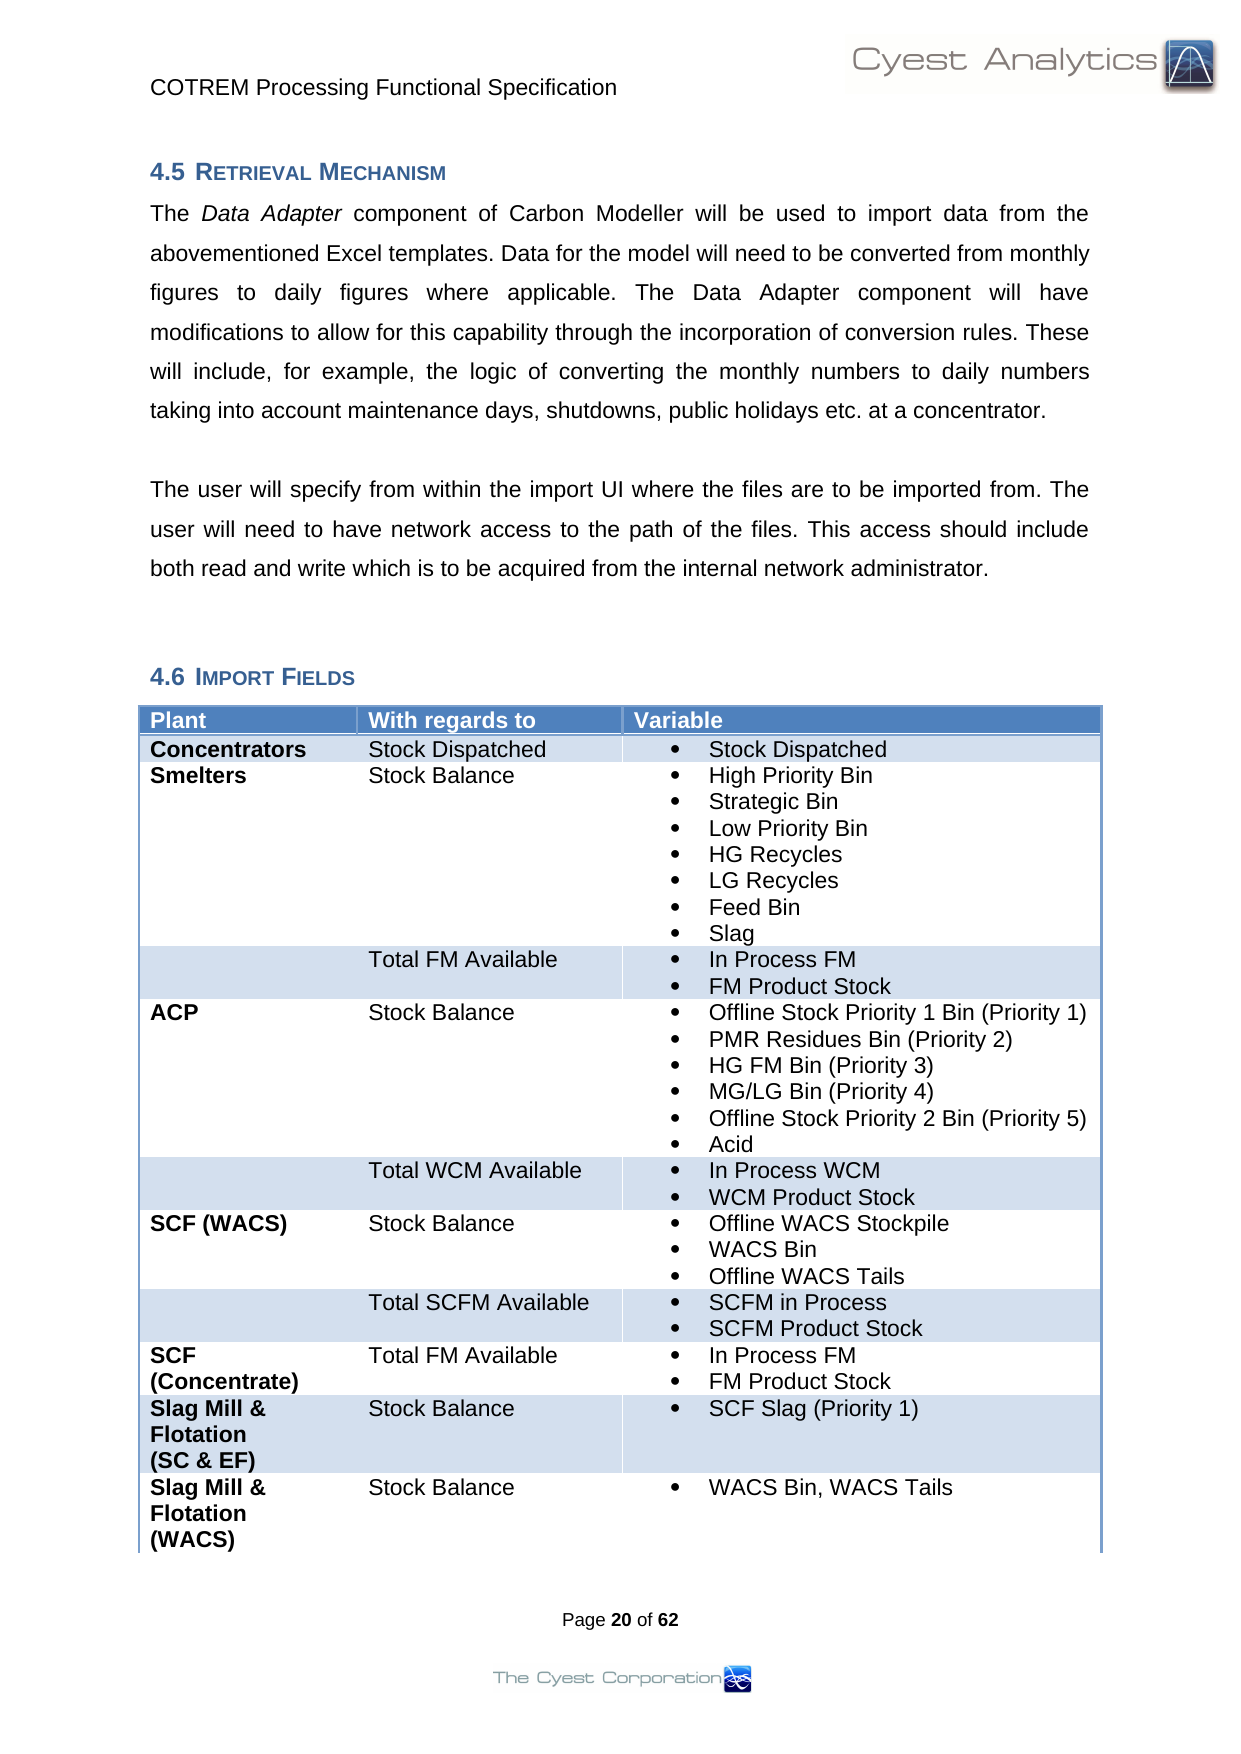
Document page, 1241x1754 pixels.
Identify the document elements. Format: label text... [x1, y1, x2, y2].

table_cell [140, 946, 357, 999]
table_cell Total FM Available [357, 1342, 622, 1394]
table_cell Stock Dispatched [623, 736, 1100, 762]
table_cell Stock Balance [357, 1474, 622, 1553]
table_cell [140, 1289, 357, 1342]
table_cell Stock Balance [357, 999, 622, 1157]
table_cell Offline Stock Priority 1 Bin (Priority 1) PMR Residues Bin (Priority 2) HG FM Bin (Priority 3) MG/LG Bin (Priority 4) Offline Stock Priority 2 Bin (Priority 5) Acid [623, 999, 1100, 1157]
table_cell Total FM Available [357, 946, 622, 999]
table_header With regards to [358, 707, 621, 733]
table_cell Slag Mill & Flotation (WACS) [140, 1474, 357, 1553]
table_cell SCF Slag (Priority 1) [623, 1395, 1100, 1473]
table_cell Offline WACS Stockpile WACS Bin Offline WACS Tails [623, 1210, 1100, 1289]
table_cell [140, 1157, 357, 1210]
table_cell SCF (Concentrate) [140, 1342, 357, 1394]
table_header Variable [624, 707, 1100, 733]
text The user will specify from within the import UI where the files are to be imported from. The user will need to have network access to the path of the files. This access should include both read and write which is to be acquired from the internal network administrator. [150, 476, 1090, 582]
table_cell SCFM in Process SCFM Product Stock [623, 1289, 1100, 1342]
table_cell High Priority Bin Strategic Bin Low Priority Bin HG Recycles LG Recycles Feed Bin Slag [623, 762, 1100, 946]
table_header Plant [140, 707, 356, 733]
subtitle Import Fields [150, 655, 1090, 693]
picture [845, 34, 1220, 94]
table_cell Smelters [140, 762, 357, 946]
table_cell Stock Balance [357, 762, 622, 946]
text The Data Adapter component of Carbon Modeller will be used to import data from the abovementioned Excel templates. Data for the model will need to be converted from monthly figures to daily figures where applicable. The Data Adapter component will have modifications to allow for this capability through the incorporation of conversion rules. These will include, for example, the logic of converting the monthly numbers to daily numbers taking into account maintenance days, shutdowns, public holidays etc. at a concentrator. [150, 200, 1090, 424]
table_cell In Process WCM WCM Product Stock [623, 1157, 1100, 1210]
table_cell Total WCM Available [357, 1157, 622, 1210]
table_cell ACP [140, 999, 357, 1157]
table_cell SCF (WACS) [140, 1210, 357, 1289]
picture [492, 1663, 752, 1692]
table_cell Concentrators [140, 736, 357, 762]
table_cell In Process FM FM Product Stock [623, 1342, 1100, 1394]
table_cell In Process FM FM Product Stock [623, 946, 1100, 999]
table_cell Total SCFM Available [357, 1289, 622, 1342]
table_cell Stock Balance [357, 1395, 622, 1473]
table_cell Stock Balance [357, 1210, 622, 1289]
subtitle Retrieval Mechanism [150, 150, 1090, 187]
table_cell Stock Dispatched [357, 736, 622, 762]
table_cell Slag Mill & Flotation (SC & EF) [140, 1395, 357, 1473]
table_cell WACS Bin, WACS Tails [623, 1474, 1100, 1553]
